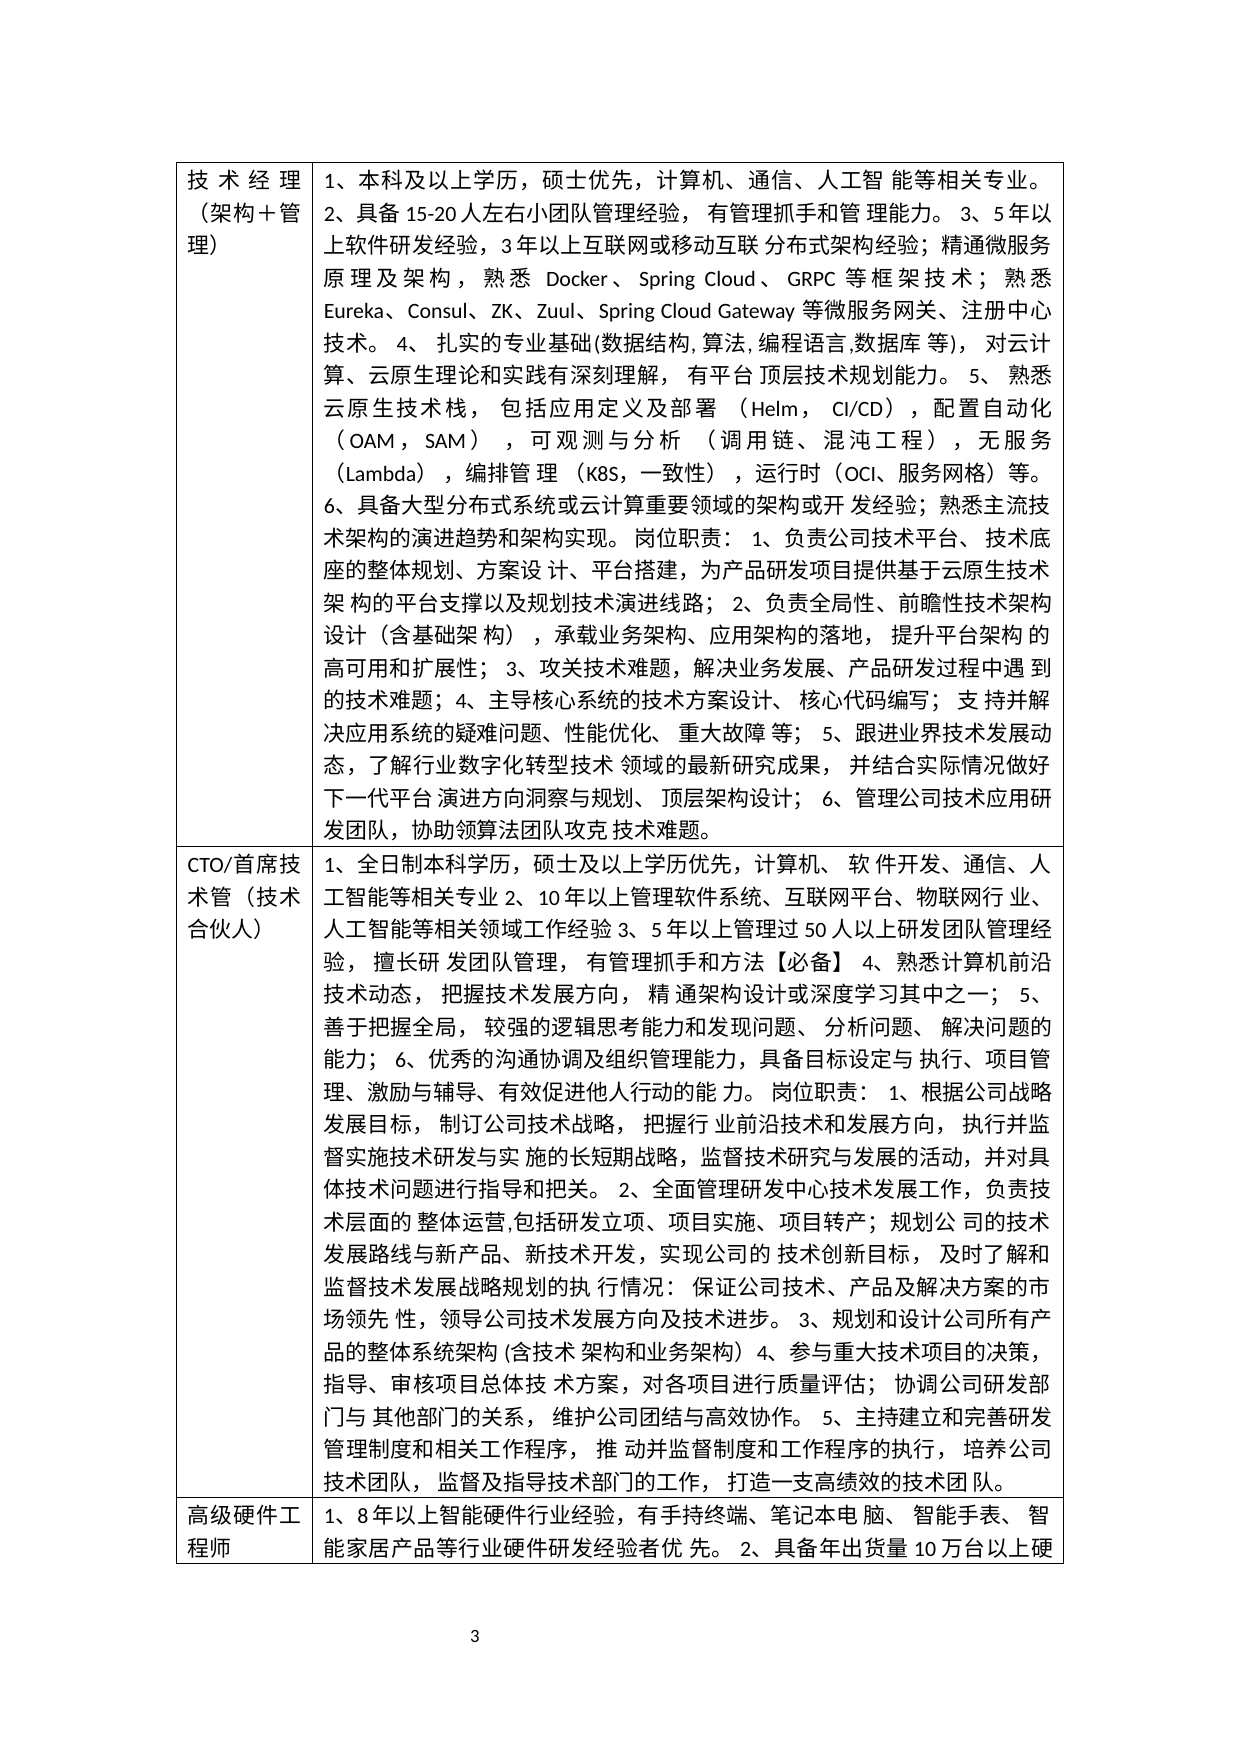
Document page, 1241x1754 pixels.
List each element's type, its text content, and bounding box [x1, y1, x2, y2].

table_cell 1、全日制本科学历，硕士及以上学历优先，计算机、 软 件开发、通信、人工智能等相关专业 2、10年以上管理软件系统、互联网平台、物联网行 业、人工智能等相关领域工作经验 3、5年以上管理过50人以上研发团队管理经验， 擅长研 发团队管理， 有管理抓手和方法【必备】 4、熟悉计算机前沿技术动态， 把握技术发展方向， 精 通架构设计或深度学习其中之一； 5、善于把握全局， 较强的逻辑思考能力和发现问题、 分析问题、 解决问题的能力； 6、优秀的沟通协调及组织管理能力，具备目标设定与 执行、项目管理、激励与辅导、有效促进他人行动的能 力。 岗位职责： 1、根据公司战略发展目标， 制订公司技术战略， 把握行 业前沿技术和发展方向， 执行并监督实施技术研发与实 施的长短期战略，监督技术研究与发展的活动，并对具 体技术问题进行指导和把关。 2、全面管理研发中心技术发展工作，负责技术层面的 整体运营,包括研发立项、项目实施、项目转产；规划公 司的技术发展路线与新产品、新技术开发，实现公司的 技术创新目标， 及时了解和监督技术发展战略规划的执 行情况： 保证公司技术、产品及解决方案的市场领先 性，领导公司技术发展方向及技术进步。 3、规划和设计公司所有产品的整体系统架构 (含技术 架构和业务架构）4、参与重大技术项目的决策，指导、审核项目总体技 术方案，对各项目进行质量评估； 协调公司研发部门与 其他部门的关系， 维护公司团结与高效协作。 5、主持建立和完善研发管理制度和相关工作程序， 推 动并监督制度和工作程序的执行， 培养公司技术团队， 监督及指导技术部门的工作， 打造一支高绩效的技术团 队。 [313, 847, 1063, 1497]
table_cell CTO/首席技术管（技术合伙人） [177, 847, 312, 1497]
table_cell 高级硬件工程师 [177, 1498, 312, 1563]
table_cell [313, 1498, 1063, 1563]
table_cell 技术经理（架构＋管理） [177, 163, 312, 846]
table_cell 1、本科及以上学历，硕士优先，计算机、通信、人工智 能等相关专业。 2、具备15-20人左右小团队管理经验， 有管理抓手和管 理能力。 3、5年以上软件研发经验，3年以上互联网或移动互联 分布式架构经验；精通微服务原理及架构，熟悉 Docker、Spring Cloud、GRPC等框架技术；熟悉 Eureka、Consul、ZK、Zuul、Spring Cloud Gateway 等微服务网关、注册中心技术。 4、 扎实的专业基础(数据结构, 算法, 编程语言,数据库 等)， 对云计算、云原生理论和实践有深刻理解， 有平台 顶层技术规划能力。 5、 熟悉云原生技术栈， 包括应用定义及部署 （Helm， CI/CD），配置自动化（OAM，SAM） ，可观测与分析 （调用链、混沌工程），无服务（Lambda） ，编排管 理 （K8S，一致性） ，运行时（OCI、服务网格）等。 6、具备大型分布式系统或云计算重要领域的架构或开 发经验；熟悉主流技术架构的演进趋势和架构实现。 岗位职责： 1、负责公司技术平台、 技术底座的整体规划、方案设 计、平台搭建，为产品研发项目提供基于云原生技术架 构的平台支撑以及规划技术演进线路； 2、负责全局性、前瞻性技术架构设计（含基础架 构） ，承载业务架构、应用架构的落地， 提升平台架构 的高可用和扩展性； 3、攻关技术难题，解决业务发展、产品研发过程中遇 到的技术难题；4、主导核心系统的技术方案设计、 核心代码编写； 支 持并解决应用系统的疑难问题、性能优化、 重大故障 等； 5、跟进业界技术发展动态，了解行业数字化转型技术 领域的最新研究成果， 并结合实际情况做好下一代平台 演进方向洞察与规划、 顶层架构设计； 6、管理公司技术应用研发团队，协助领算法团队攻克 技术难题。 [313, 163, 1063, 846]
